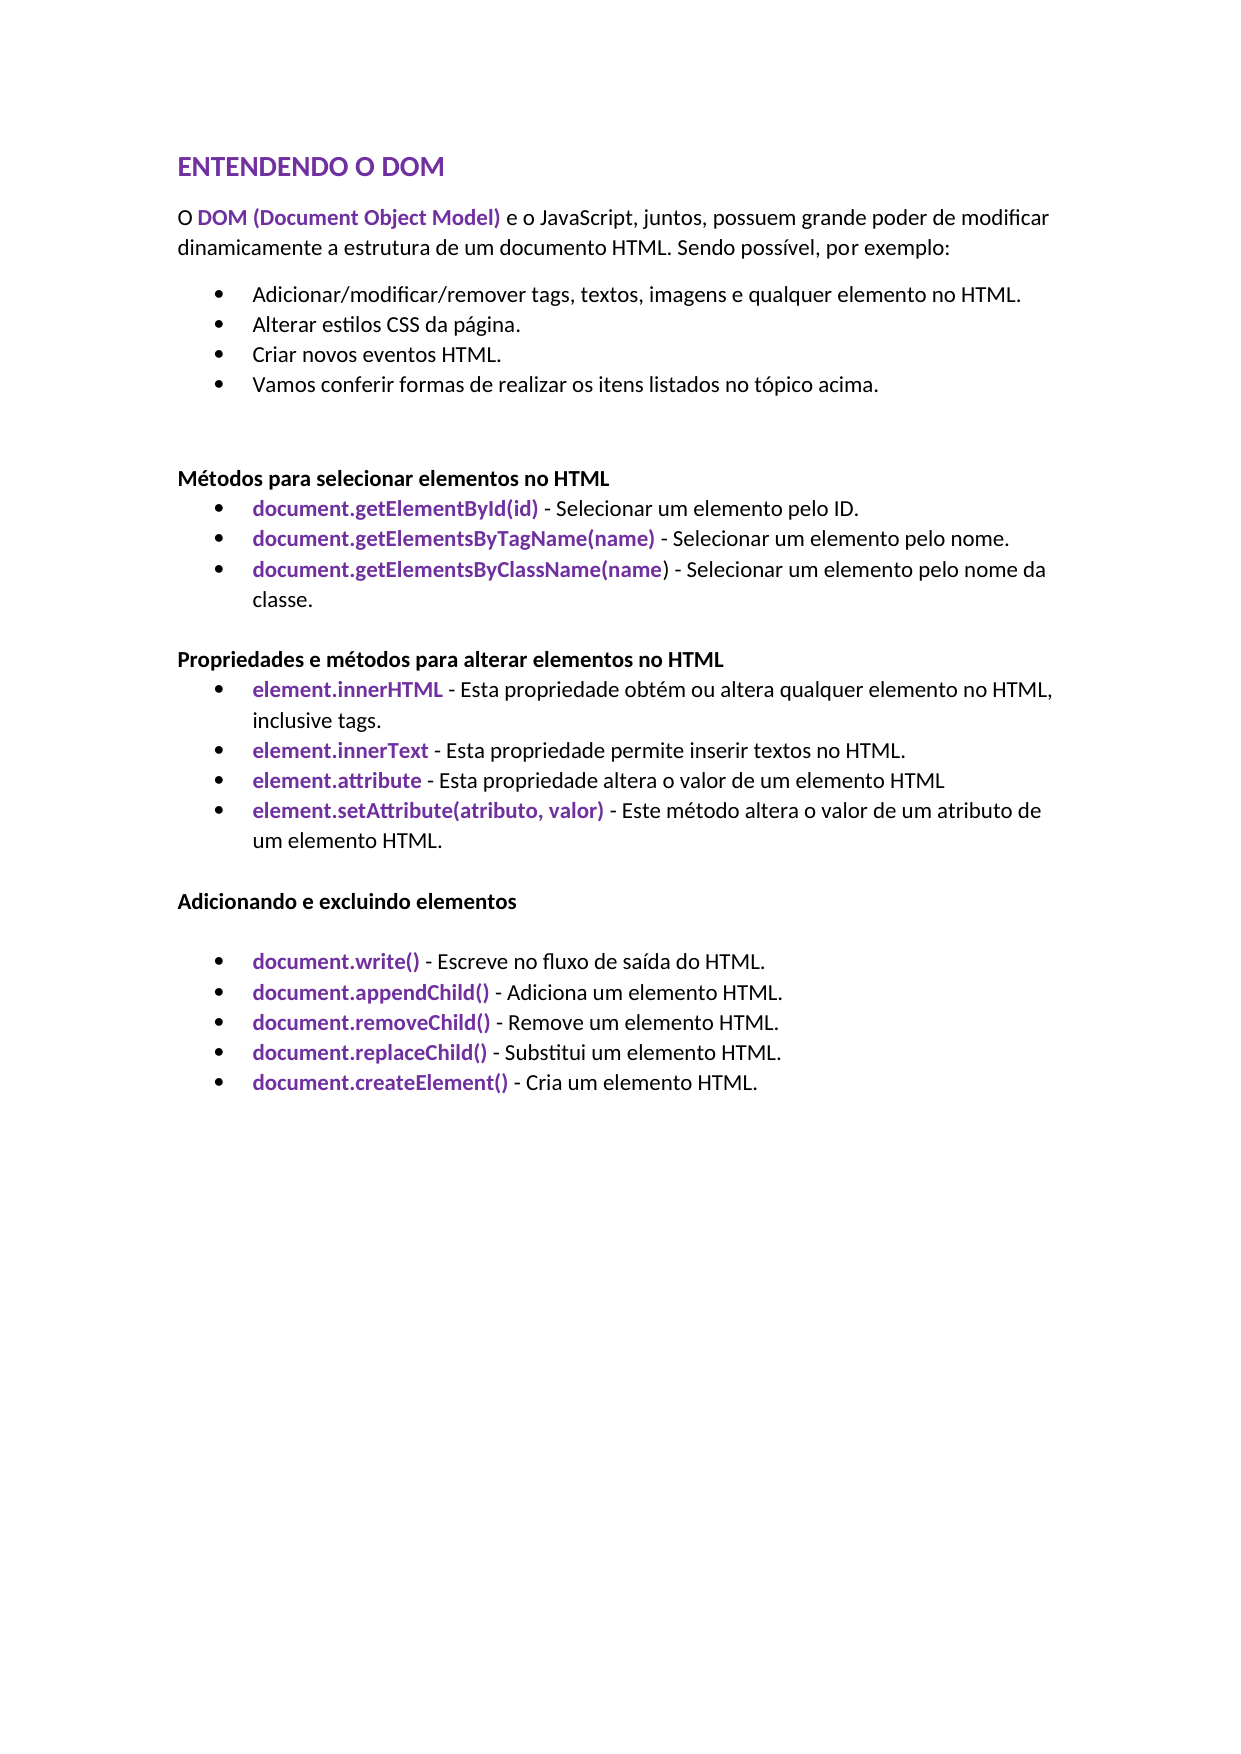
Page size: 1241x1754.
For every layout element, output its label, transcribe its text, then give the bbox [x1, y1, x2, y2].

list element.setAttribute(atributo, valor) - Este método altera o valor de um atributo de um elemento HTML. [215, 796, 1063, 855]
text Adicionando e excluindo elementos [177, 887, 1063, 915]
list document.getElementById(id) - Selecionar um elemento pelo ID. [215, 494, 1063, 522]
text Métodos para selecionar elementos no HTML [177, 464, 1063, 492]
list document.replaceChild() - Substitui um elemento HTML. [215, 1038, 1063, 1066]
list document.appendChild() - Adiciona um elemento HTML. [215, 978, 1063, 1006]
list Criar novos eventos HTML. [215, 340, 1063, 368]
list document.getElementsByClassName(name) - Selecionar um elemento pelo nome da classe. [215, 555, 1063, 613]
list element.attribute - Esta propriedade altera o valor de um elemento HTML [215, 766, 1063, 794]
list document.write() - Escreve no fluxo de saída do HTML. [215, 947, 1063, 976]
list Vamos conferir formas de realizar os itens listados no tópico acima. [215, 370, 1063, 398]
list element.innerText - Esta propriedade permite inserir textos no HTML. [215, 736, 1063, 764]
list Adicionar/modificar/remover tags, textos, imagens e qualquer elemento no HTML. [215, 280, 1063, 308]
list Propriedades e métodos para alterar elementos no HTML [177, 645, 1063, 673]
list document.createElement() - Cria um elemento HTML. [215, 1068, 1063, 1096]
text ENTENDENDO O DOM [177, 148, 1063, 183]
list element.innerHTML - Esta propriedade obtém ou altera qualquer elemento no HTML, inclusive tags. [215, 676, 1063, 734]
list Alterar estilos CSS da página. [215, 310, 1063, 338]
list document.getElementsByTagName(name) - Selecionar um elemento pelo nome. [215, 524, 1063, 553]
list document.removeChild() - Remove um elemento HTML. [215, 1008, 1063, 1036]
text O DOM (Document Object Model) e o JavaScript, juntos, possuem grande poder de modificar dinamicamente a estrutura de um documento HTML. Sendo possível, por exemplo: [177, 203, 1063, 261]
